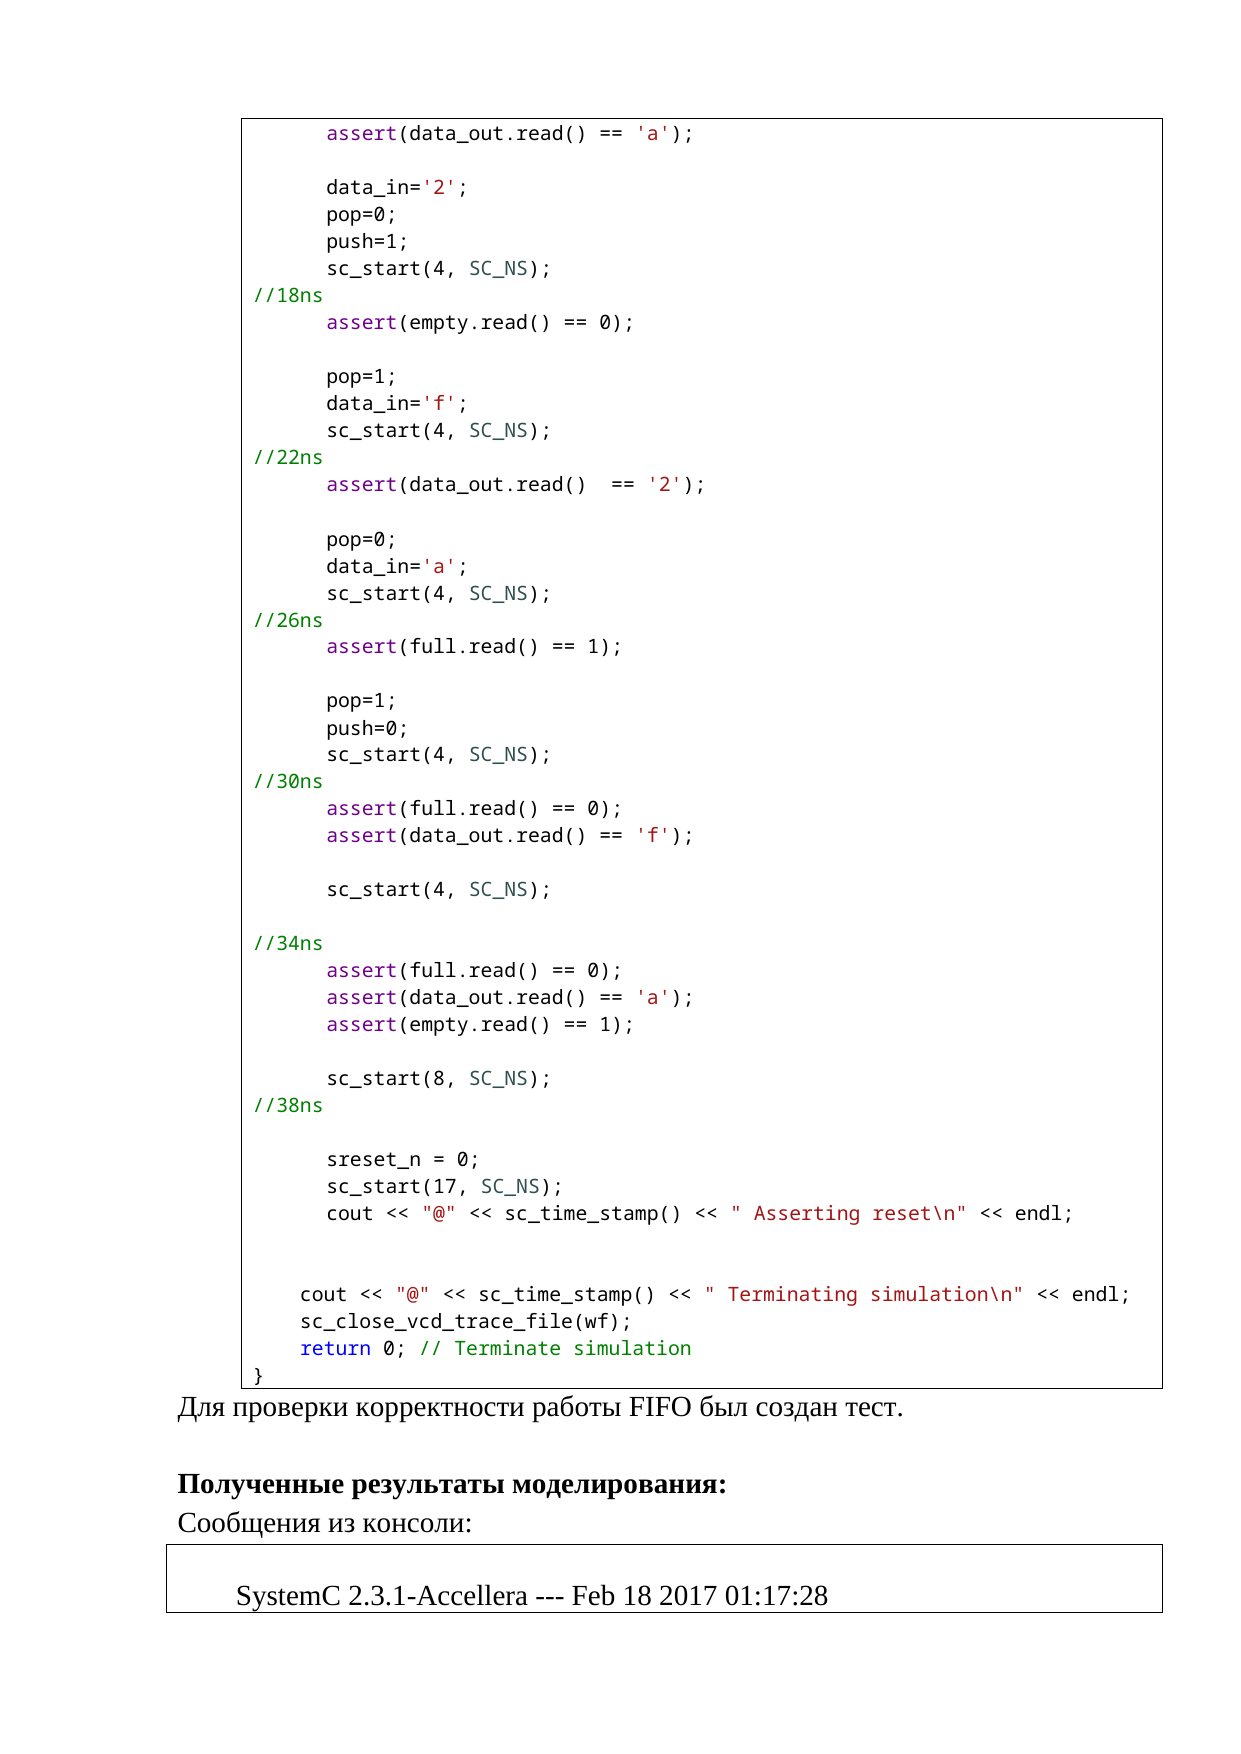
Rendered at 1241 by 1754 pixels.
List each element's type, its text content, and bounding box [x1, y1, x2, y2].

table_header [167, 1545, 1162, 1612]
text Полученные результаты моделирования: [177, 1466, 1152, 1500]
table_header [242, 119, 1162, 1388]
text Для проверки корректности работы FIFO был создан тест. [177, 1389, 1152, 1423]
text Сообщения из консоли: [177, 1505, 1152, 1538]
